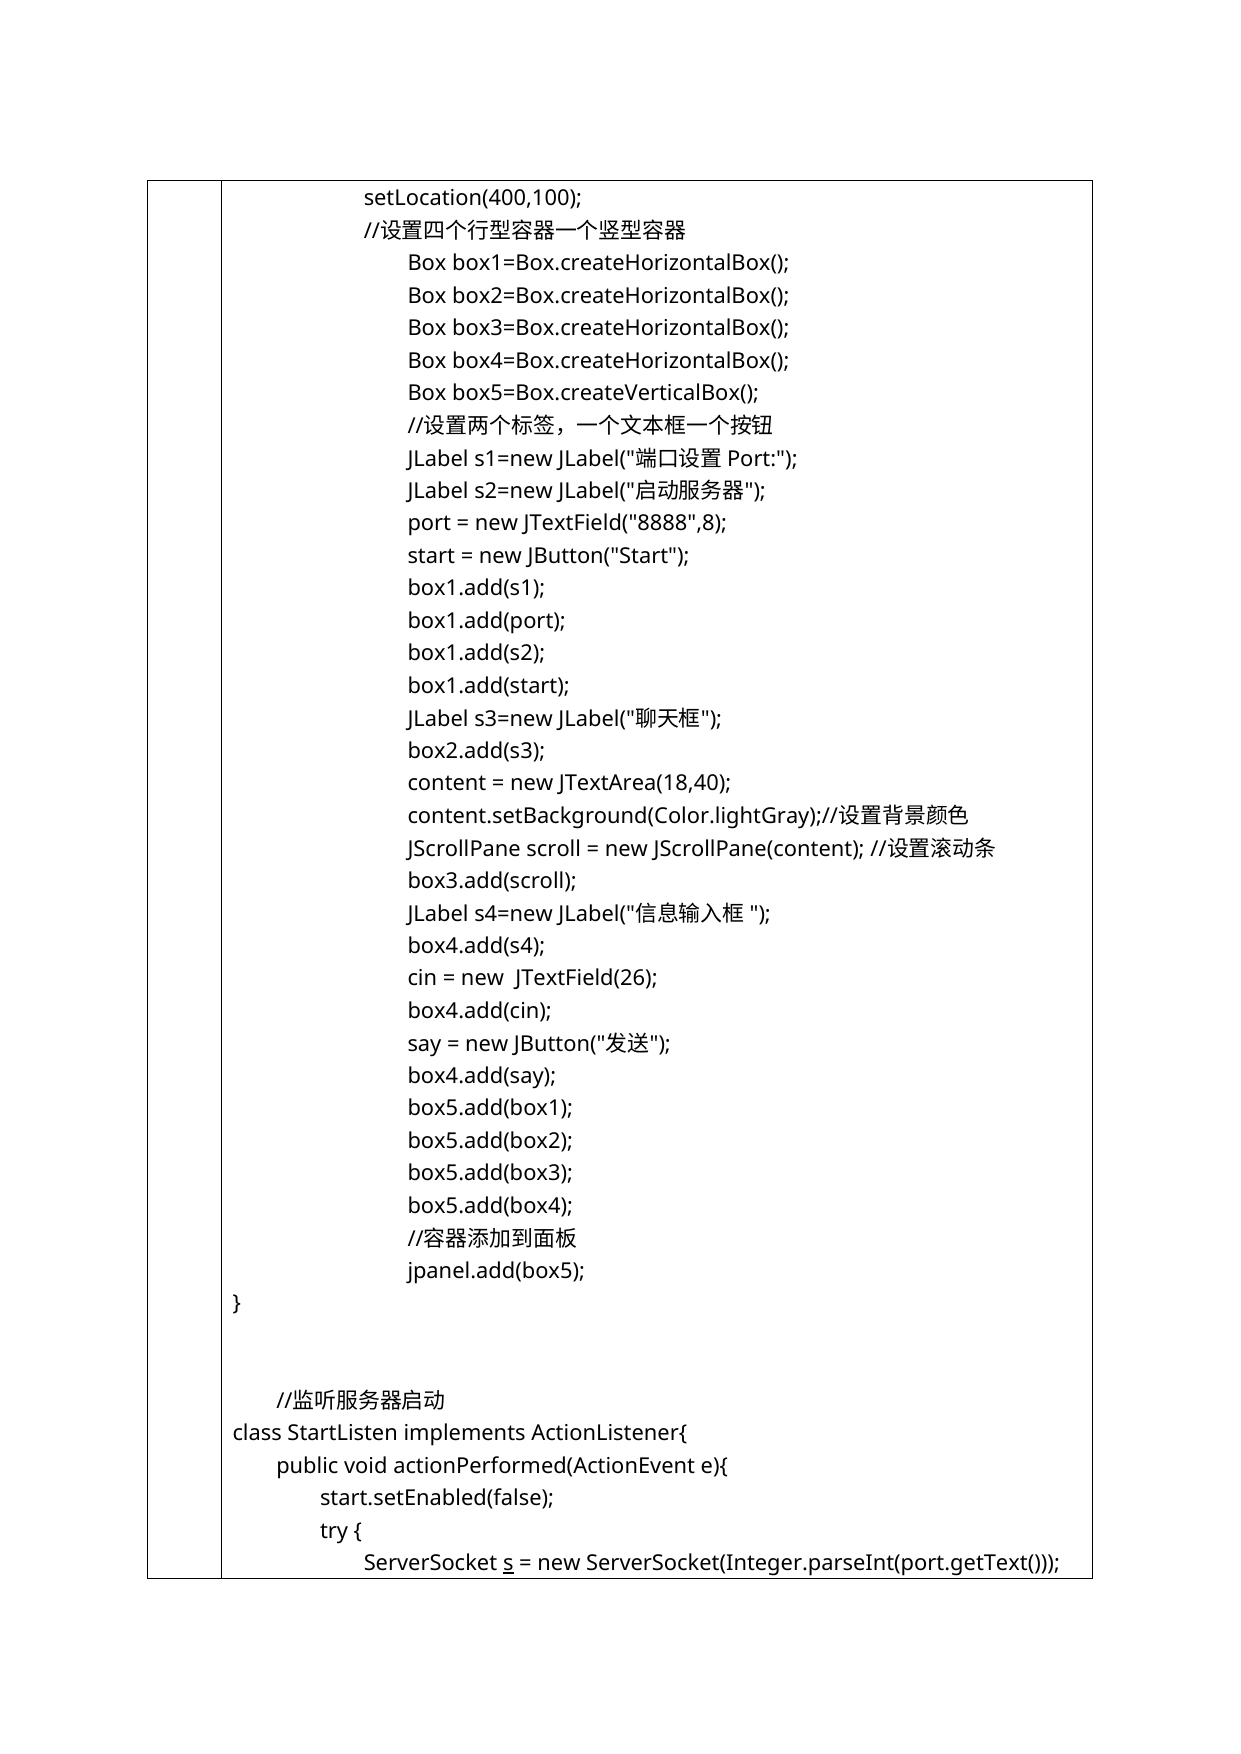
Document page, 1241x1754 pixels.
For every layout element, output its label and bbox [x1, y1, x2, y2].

table_cell [148, 181, 221, 1578]
table_cell [222, 181, 1092, 1578]
